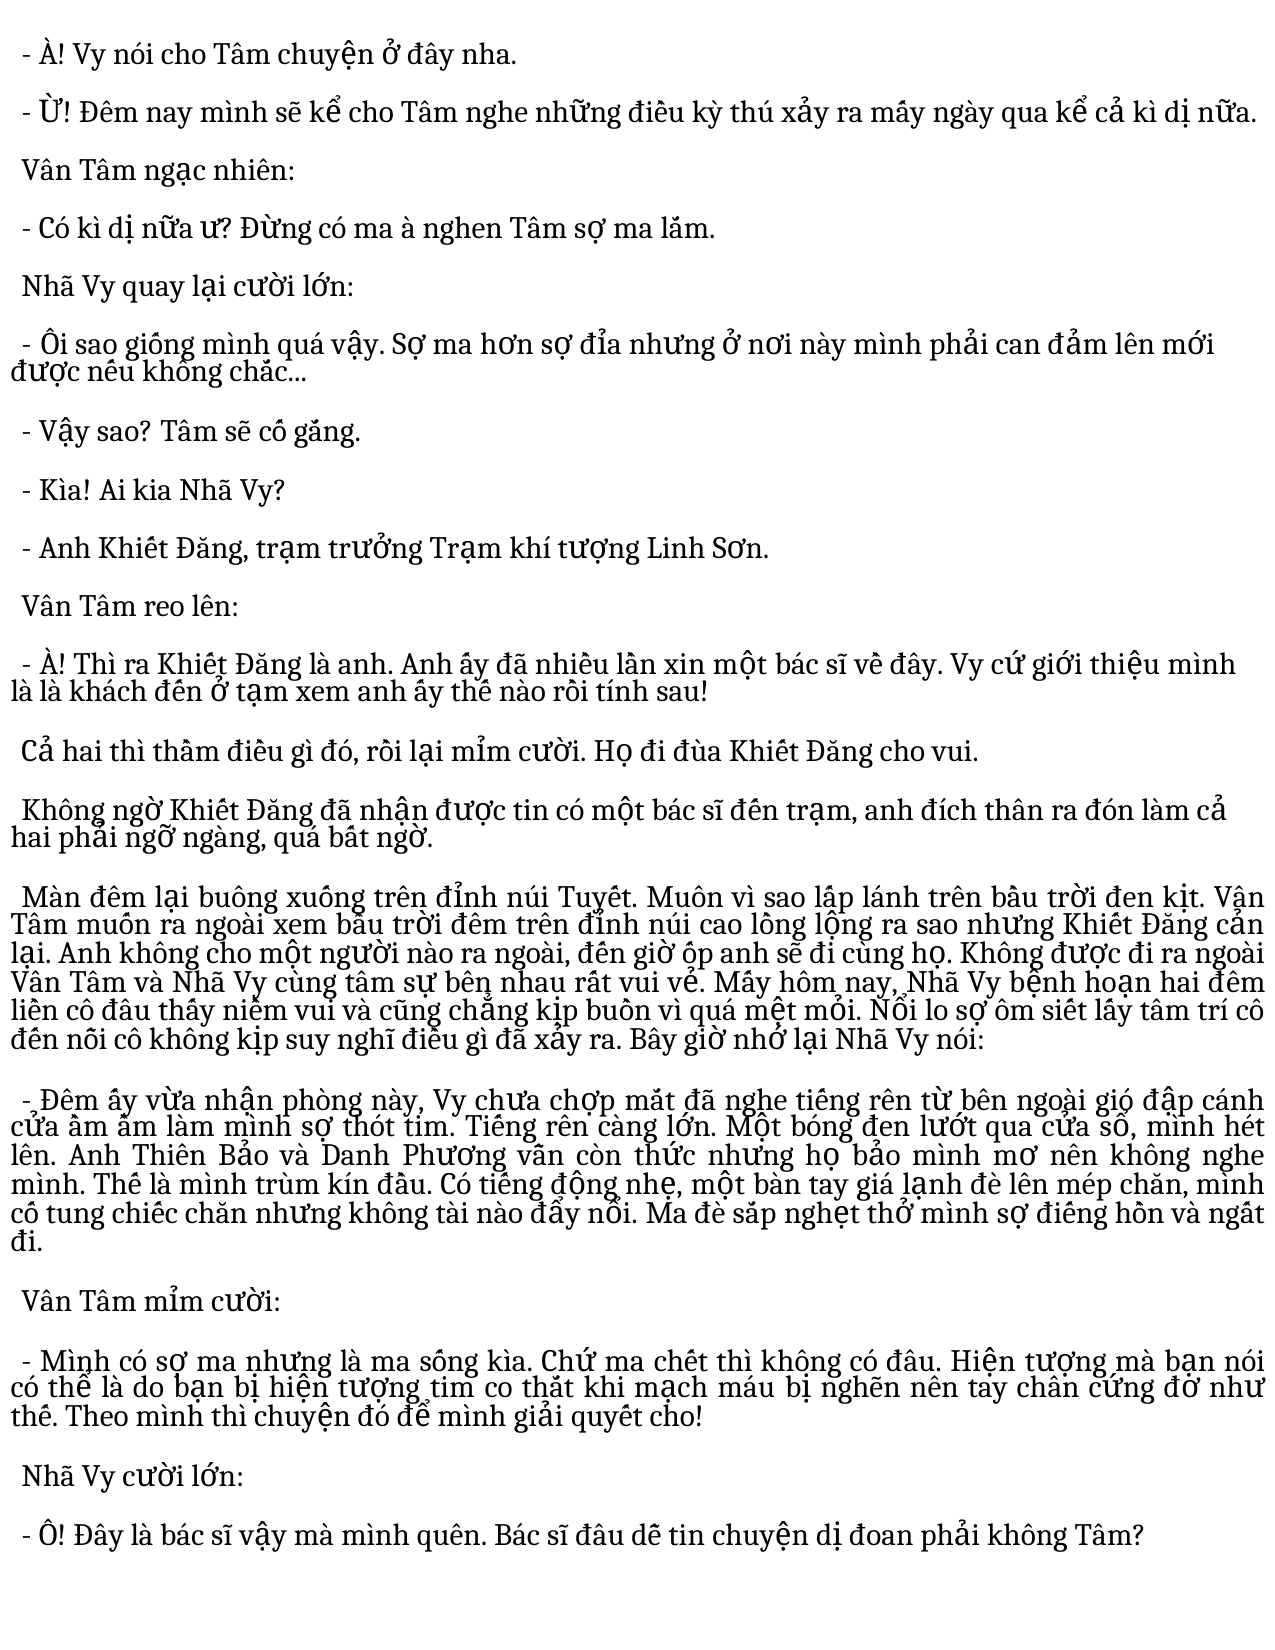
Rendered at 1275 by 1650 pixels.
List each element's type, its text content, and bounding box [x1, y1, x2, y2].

text Màn đêm lại buông xuống trên đỉnh núi Tuyết. Muôn vì sao lấp lánh trên bầu trời đen kịt. Vân Tâm muốn ra ngoài xem bầu trời đêm trên đỉnh núi cao lồng lộng ra sao nhưng Khiết Đăng cản lại. Anh không cho một người nào ra ngoài, đến giờ ốp anh sẽ đi cùng họ. Không được đi ra ngoài Vân Tâm và Nhã Vy cùng tâm sự bên nhau rất vui vẻ. Mấy hôm nay, Nhã Vy bệnh hoạn hai đêm liền cô đâu thấy niềm vui và cũng chẳng kịp buồn vì quá mệt mỏi. Nổi lo sợ ôm siết lấy tâm trí cô đến nỗi cô không kịp suy nghĩ điều gì đã xảy ra. Bây giờ nhớ lại Nhã Vy nói: [10, 885, 1265, 1057]
list Kìa! Ai kia Nhã Vy? [21, 472, 1275, 508]
list Mình có sợ ma nhưng là ma sống kìa. Chứ ma chết thì không có đâu. Hiện tượng mà bạn nói có thể là do bạn bị hiện tượng tim co thắt khi mạch máu bị nghẽn nên tay chân cứng đơ như thế. Theo mình thì chuyện đó để mình giải quyết cho! [10, 1348, 1266, 1434]
list À! Thì ra Khiết Đăng là anh. Anh ấy đã nhiều lần xin một bác sĩ về đây. Vy cứ giới thiệu mình là là khách đến ở tạm xem anh ấy thế nào rồi tính sau! [10, 652, 1265, 709]
list À! Vy nói cho Tâm chuyện ở đây nha. [21, 36, 1275, 72]
text Vân Tâm mỉm cười: [21, 1284, 1275, 1320]
list Ô! Đây là bác sĩ vậy mà mình quên. Bác sĩ đâu dễ tin chuyện dị đoan phải không Tâm? [21, 1517, 1275, 1553]
text Nhã Vy cười lớn: [21, 1458, 1275, 1494]
list Vậy sao? Tâm sẽ cố gắng. [21, 413, 1275, 449]
list Ôi sao giống mình quá vậy. Sợ ma hơn sợ đỉa nhưng ở nơi này mình phải can đảm lên mới được nếu không chắc... [10, 332, 1264, 389]
text Không ngờ Khiết Đăng đã nhận được tin có một bác sĩ đến trạm, anh đích thân ra đón làm cả hai phải ngỡ ngàng, quá bất ngờ. [10, 798, 1275, 855]
list Ừ! Đêm nay mình sẽ kể cho Tâm nghe những điều kỳ thú xảy ra mấy ngày qua kể cả kì dị nữa. Vân Tâm ngạc nhiên: [21, 94, 1265, 188]
list Anh Khiết Đăng, trạm trưởng Trạm khí tượng Linh Sơn. Vân Tâm reo lên: [21, 531, 771, 624]
list Có kì dị nữa ư? Đừng có ma à nghen Tâm sợ ma lắm. Nhã Vy quay lại cười lớn: [21, 210, 724, 304]
list Đêm ấy vừa nhận phòng này, Vy chưa chợp mắt đã nghe tiếng rên từ bên ngoài gió đập cánh cửa ầm ầm làm mình sợ thót tim. Tiếng rên càng lớn. Một bóng đen lướt qua cửa sổ, mình hét lên. Anh Thiên Bảo và Danh Phương vẫn còn thức nhưng họ bảo mình mơ nên không nghe mình. Thế là mình trùm kín đầu. Có tiếng động nhẹ, một bàn tay giá lạnh đè lên mép chăn, mình cố tung chiếc chăn nhưng không tài nào đẩy nổi. Ma đè sắp nghẹt thở mình sợ điếng hồn và ngất đi. [10, 1087, 1265, 1260]
text Cả hai thì thầm điều gì đó, rồi lại mỉm cười. Họ đi đùa Khiết Đăng cho vui. [21, 733, 1275, 769]
